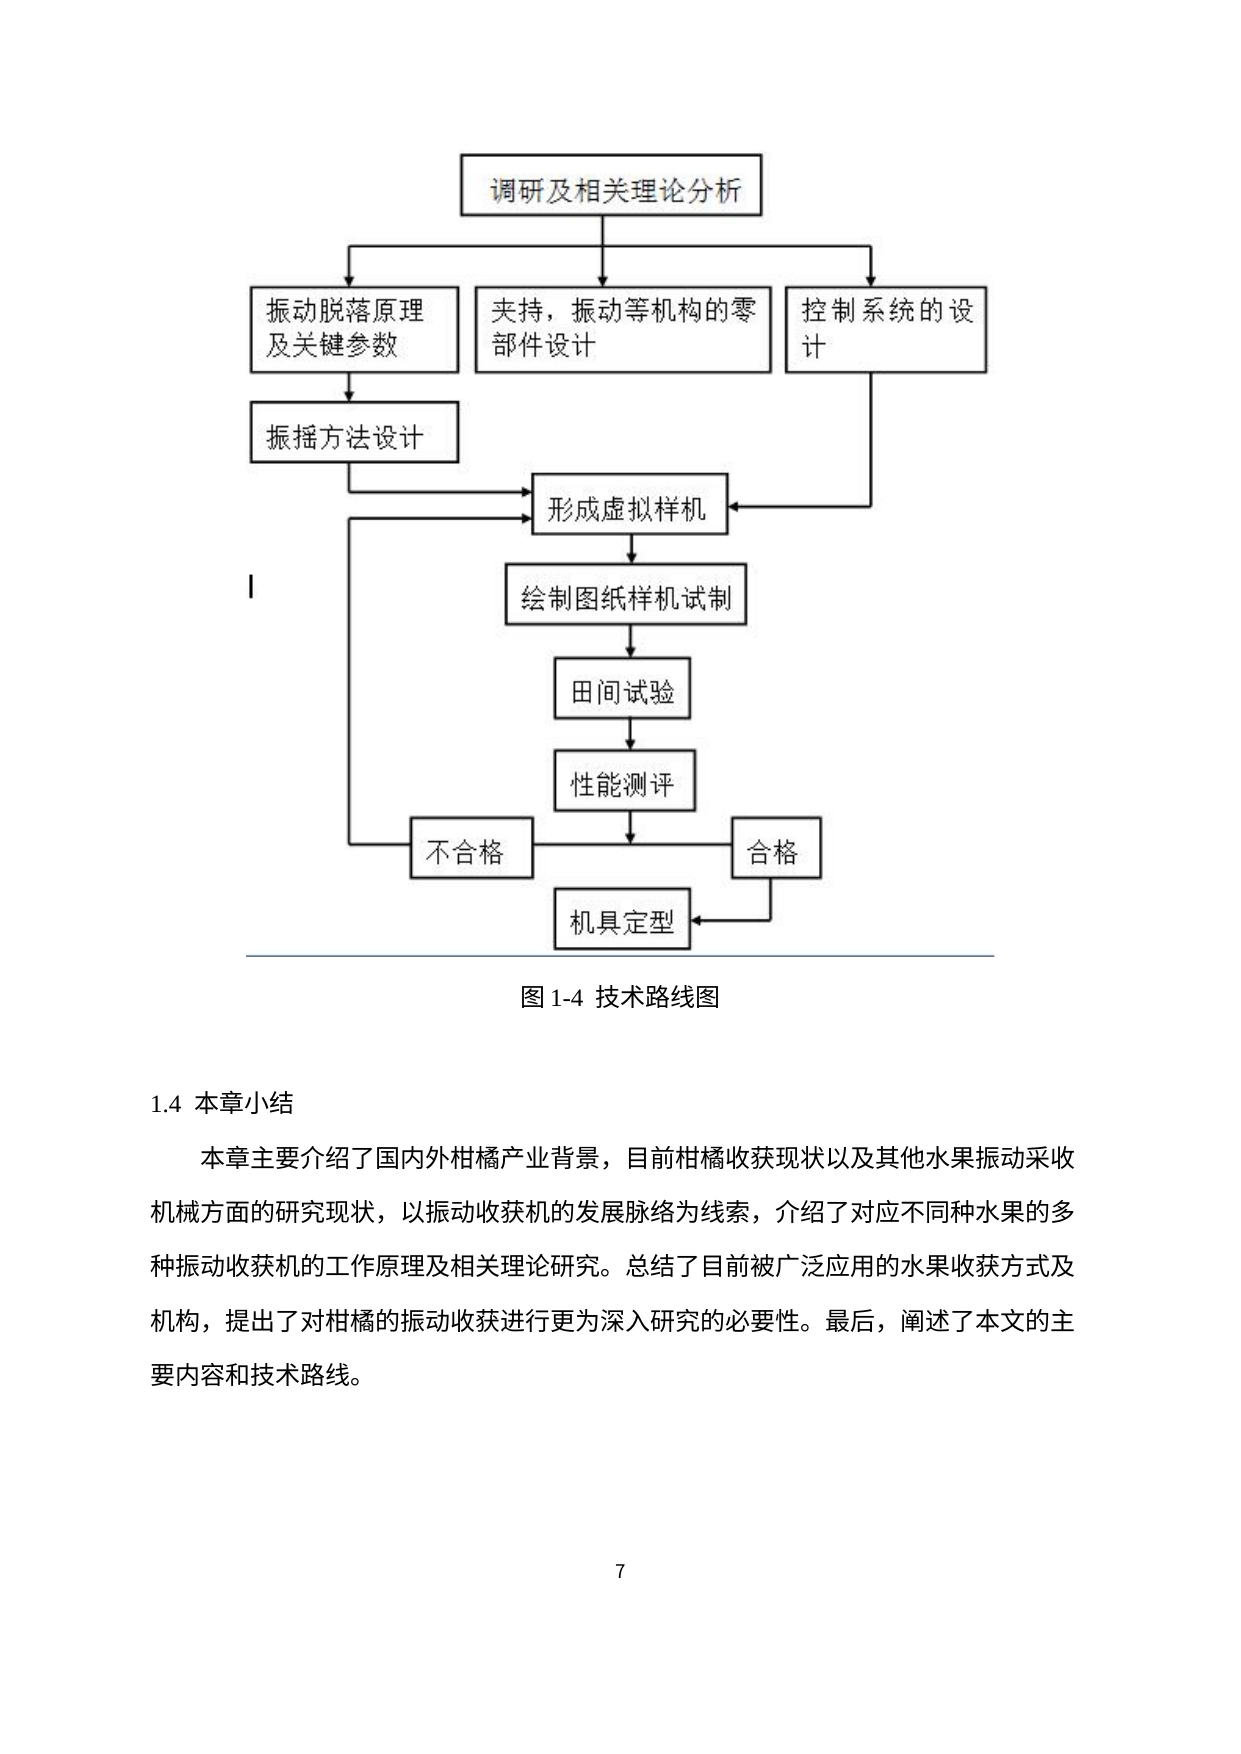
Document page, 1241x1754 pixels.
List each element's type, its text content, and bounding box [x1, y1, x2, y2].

picture [246, 150, 995, 957]
subtitle 1.4 本章小结 [150, 1084, 1090, 1120]
text 本章主要介绍了国内外柑橘产业背景，目前柑橘收获现状以及其他水果振动采收机械方面的研究现状，以振动收获机的发展脉络为线索，介绍了对应不同种水果的多种振动收获机的工作原理及相关理论研究。总结了目前被广泛应用的水果收获方式及机构，提出了对柑橘的振动收获进行更为深入研究的必要性。最后，阐述了本文的主要内容和技术路线。 [150, 1138, 1090, 1392]
text 图1-4 技术路线图 [150, 977, 1090, 1013]
